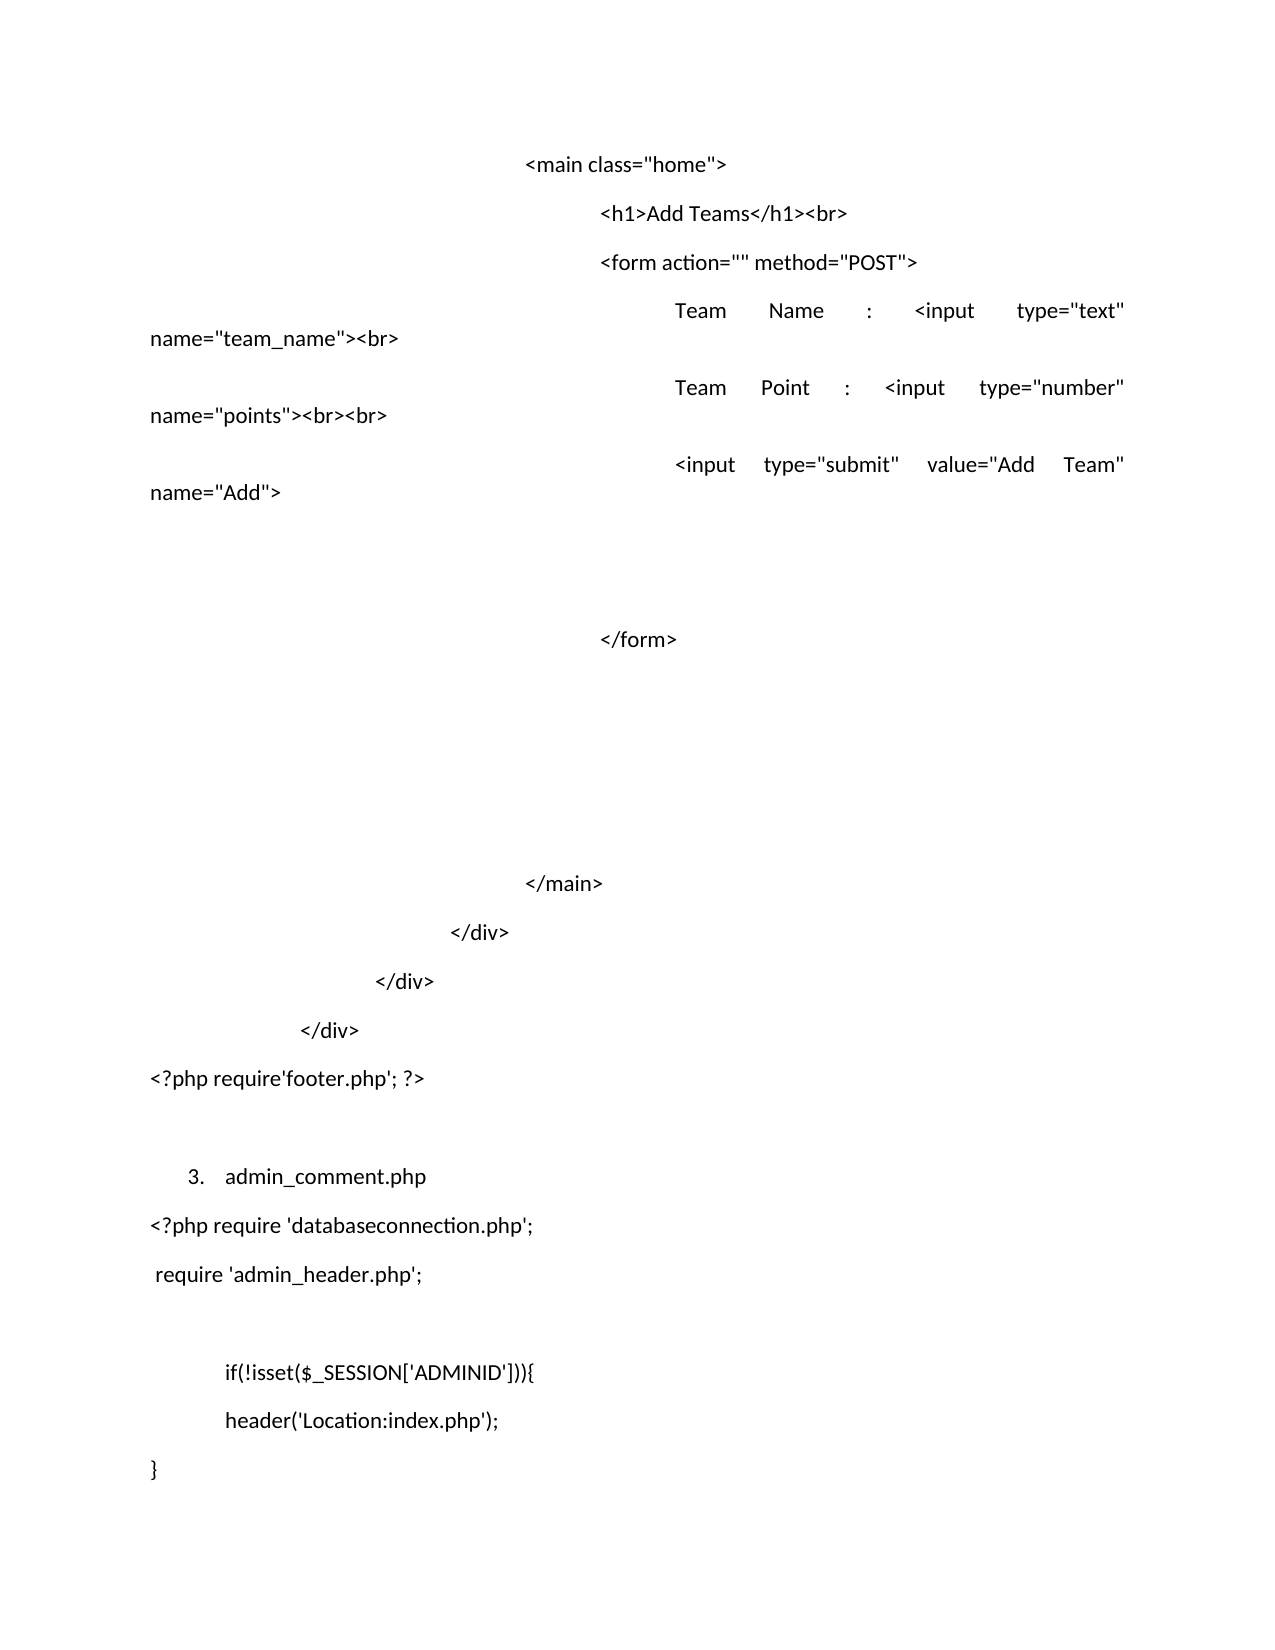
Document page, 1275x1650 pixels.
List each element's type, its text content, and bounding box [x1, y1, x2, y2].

text <input type="submit" value="Add Team" name="Add"> [150, 450, 1125, 506]
text } [150, 1455, 1125, 1483]
text if(!isset($_SESSION['ADMINID'])){ [150, 1358, 1125, 1386]
text require 'admin_header.php'; [150, 1260, 1125, 1288]
list admin_comment.php [187, 1162, 1125, 1190]
text </form> [150, 625, 1125, 653]
text </div> [150, 1016, 1125, 1044]
text header('Location:index.php'); [150, 1407, 1125, 1434]
text <form action="" method="POST"> [150, 248, 1125, 276]
text </div> [150, 967, 1125, 995]
text <?php require'footer.php'; ?> [150, 1064, 1125, 1093]
text </div> [150, 918, 1125, 946]
text Team Name : <input type="text" name="team_name"><br> [150, 297, 1125, 353]
text Team Point : <input type="number" name="points"><br><br> [150, 373, 1125, 429]
text <main class="home"> [150, 150, 1125, 178]
text <?php require 'databaseconnection.php'; [150, 1211, 1125, 1239]
text <h1>Add Teams</h1><br> [150, 199, 1125, 227]
text </main> [150, 869, 1125, 897]
